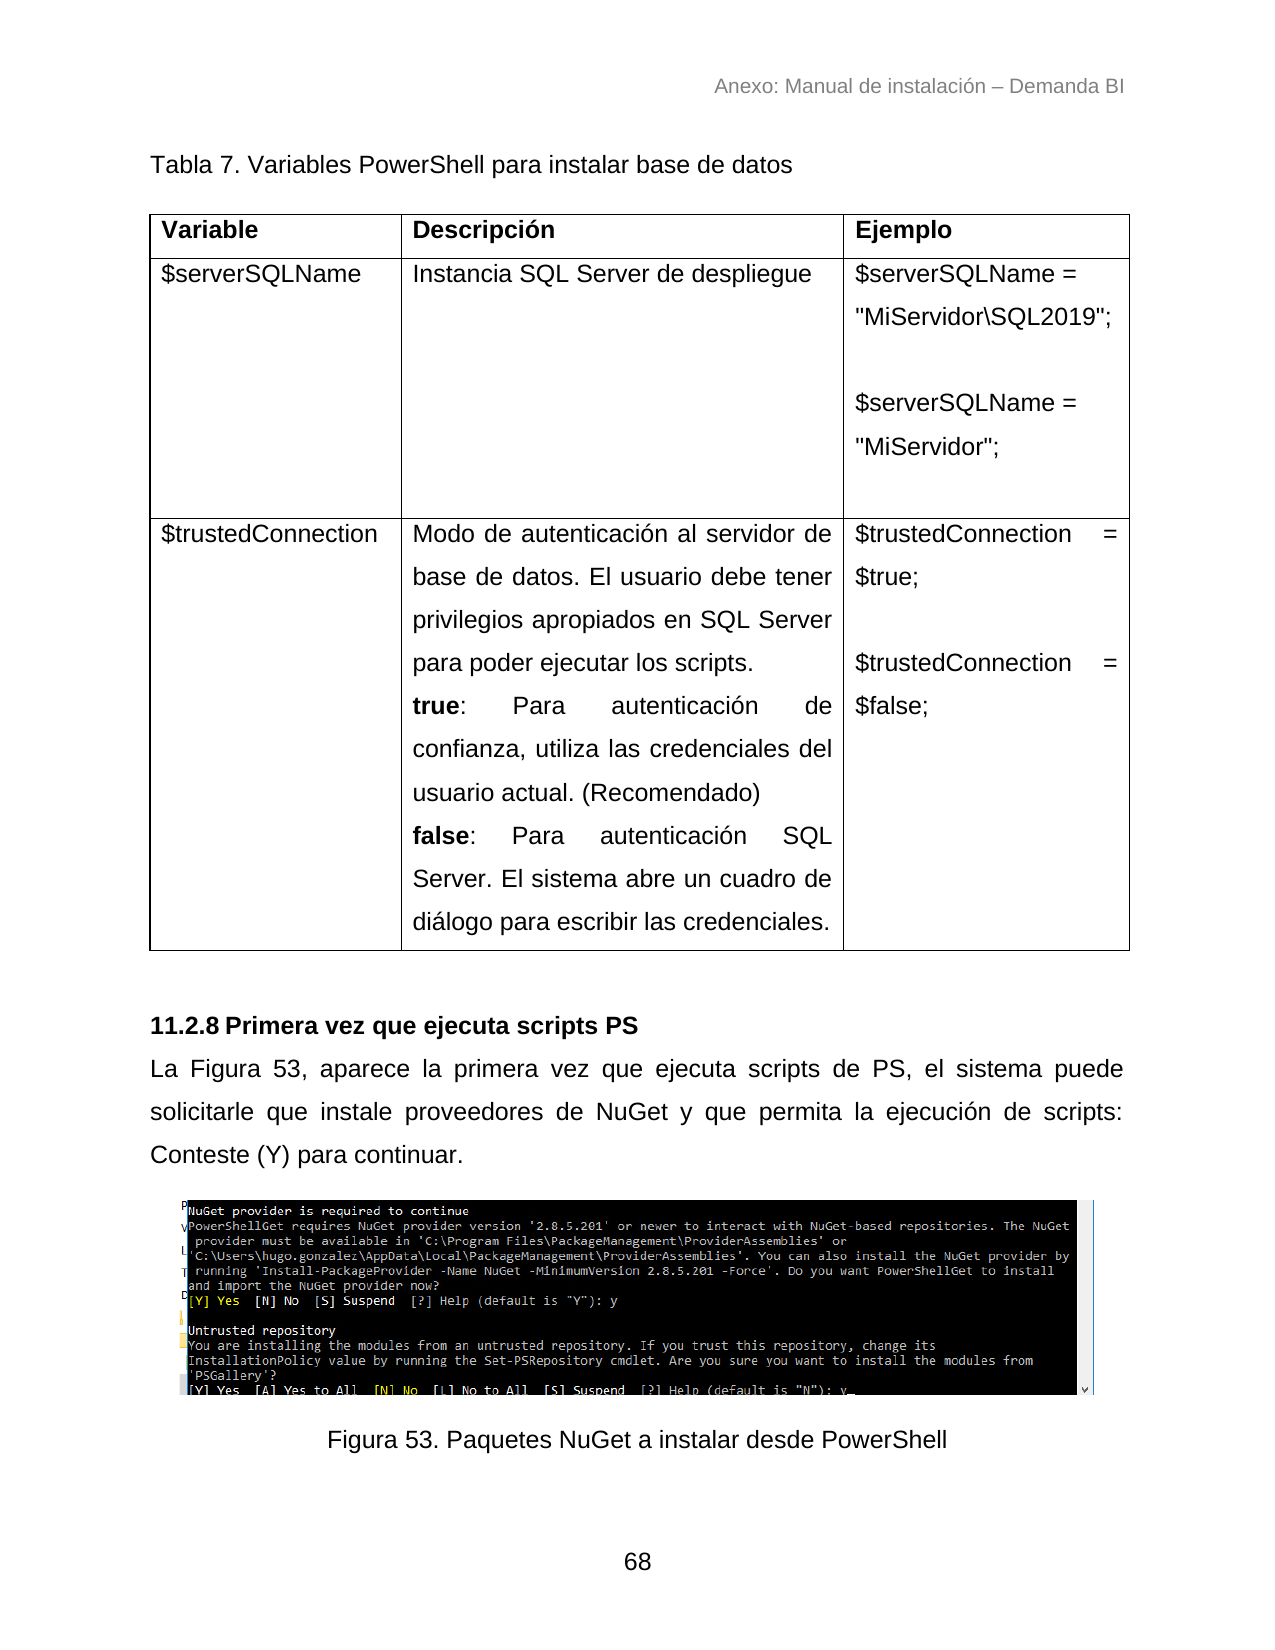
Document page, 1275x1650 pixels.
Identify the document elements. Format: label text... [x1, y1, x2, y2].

table_cell $serverSQLName [151, 259, 401, 518]
table_cell Modo de autenticación al servidor de base de datos. El usuario debe tener privilegios apropiados en SQL Server para poder ejecutar los scripts. true: Para autenticación de confianza, utiliza las credenciales del usuario actual. (Recomendado) false: Para autenticación SQL Server. El sistema abre un cuadro de diálogo para escribir las credenciales. [402, 519, 843, 950]
table_header Descripción [402, 215, 843, 258]
table_cell Instancia SQL Server de despliegue [402, 259, 843, 518]
table_cell $serverSQLName = "MiServidor\SQL2019"; $serverSQLName = "MiServidor"; [844, 259, 1129, 518]
table_cell $trustedConnection = $true; $trustedConnection = $false; [844, 519, 1129, 950]
text La Figura 53, aparece la primera vez que ejecuta scripts de PS, el sistema puede solicitarle que instale proveedores de NuGet y que permita la ejecución de scripts: Conteste (Y) para continuar. [150, 1054, 1125, 1169]
table_cell $trustedConnection [151, 519, 401, 950]
table_header Variable [151, 215, 401, 258]
subtitle Primera vez que ejecuta scripts PS [150, 1011, 1125, 1039]
picture [179, 1200, 1096, 1395]
table_header Ejemplo [844, 215, 1129, 258]
